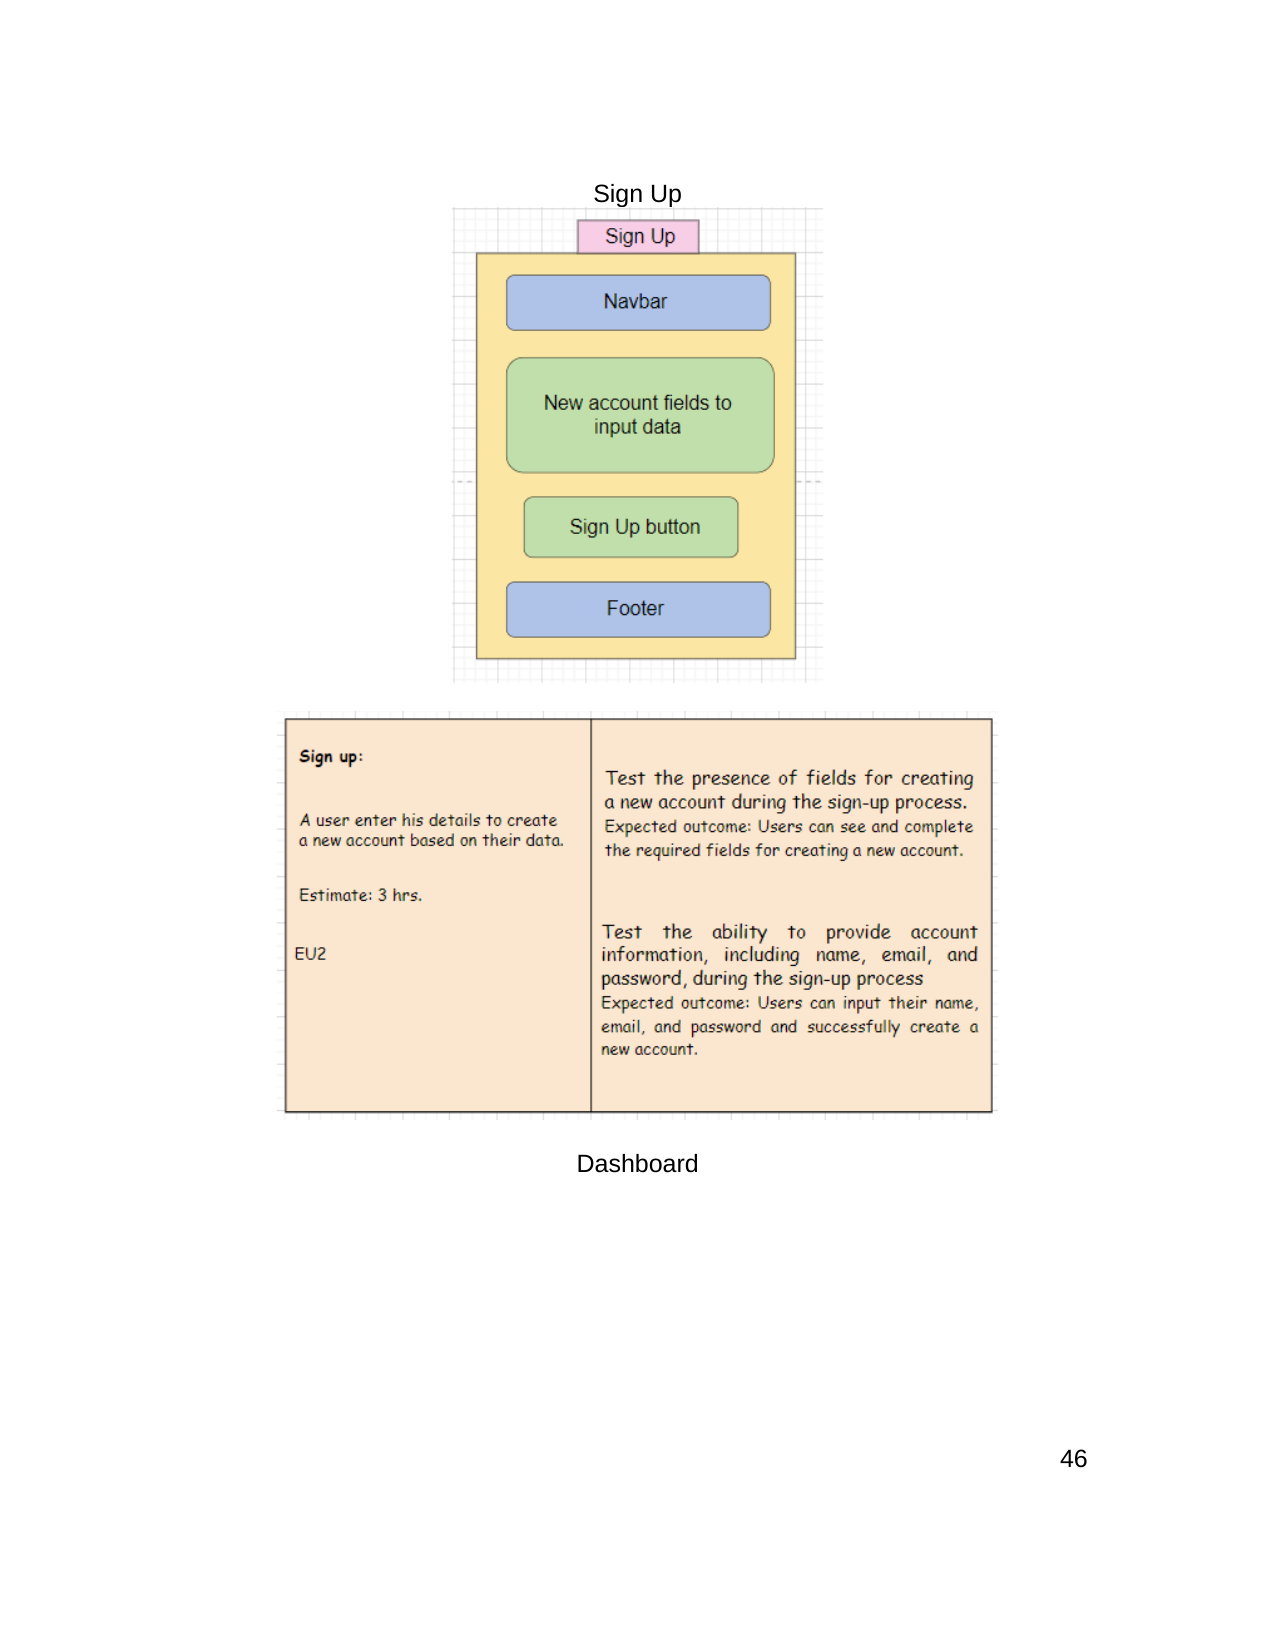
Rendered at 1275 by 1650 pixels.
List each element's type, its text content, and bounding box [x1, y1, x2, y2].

picture [276, 711, 999, 1120]
text Sign Up [187, 179, 1087, 207]
text Dashboard [187, 1149, 1087, 1177]
picture [451, 207, 824, 683]
